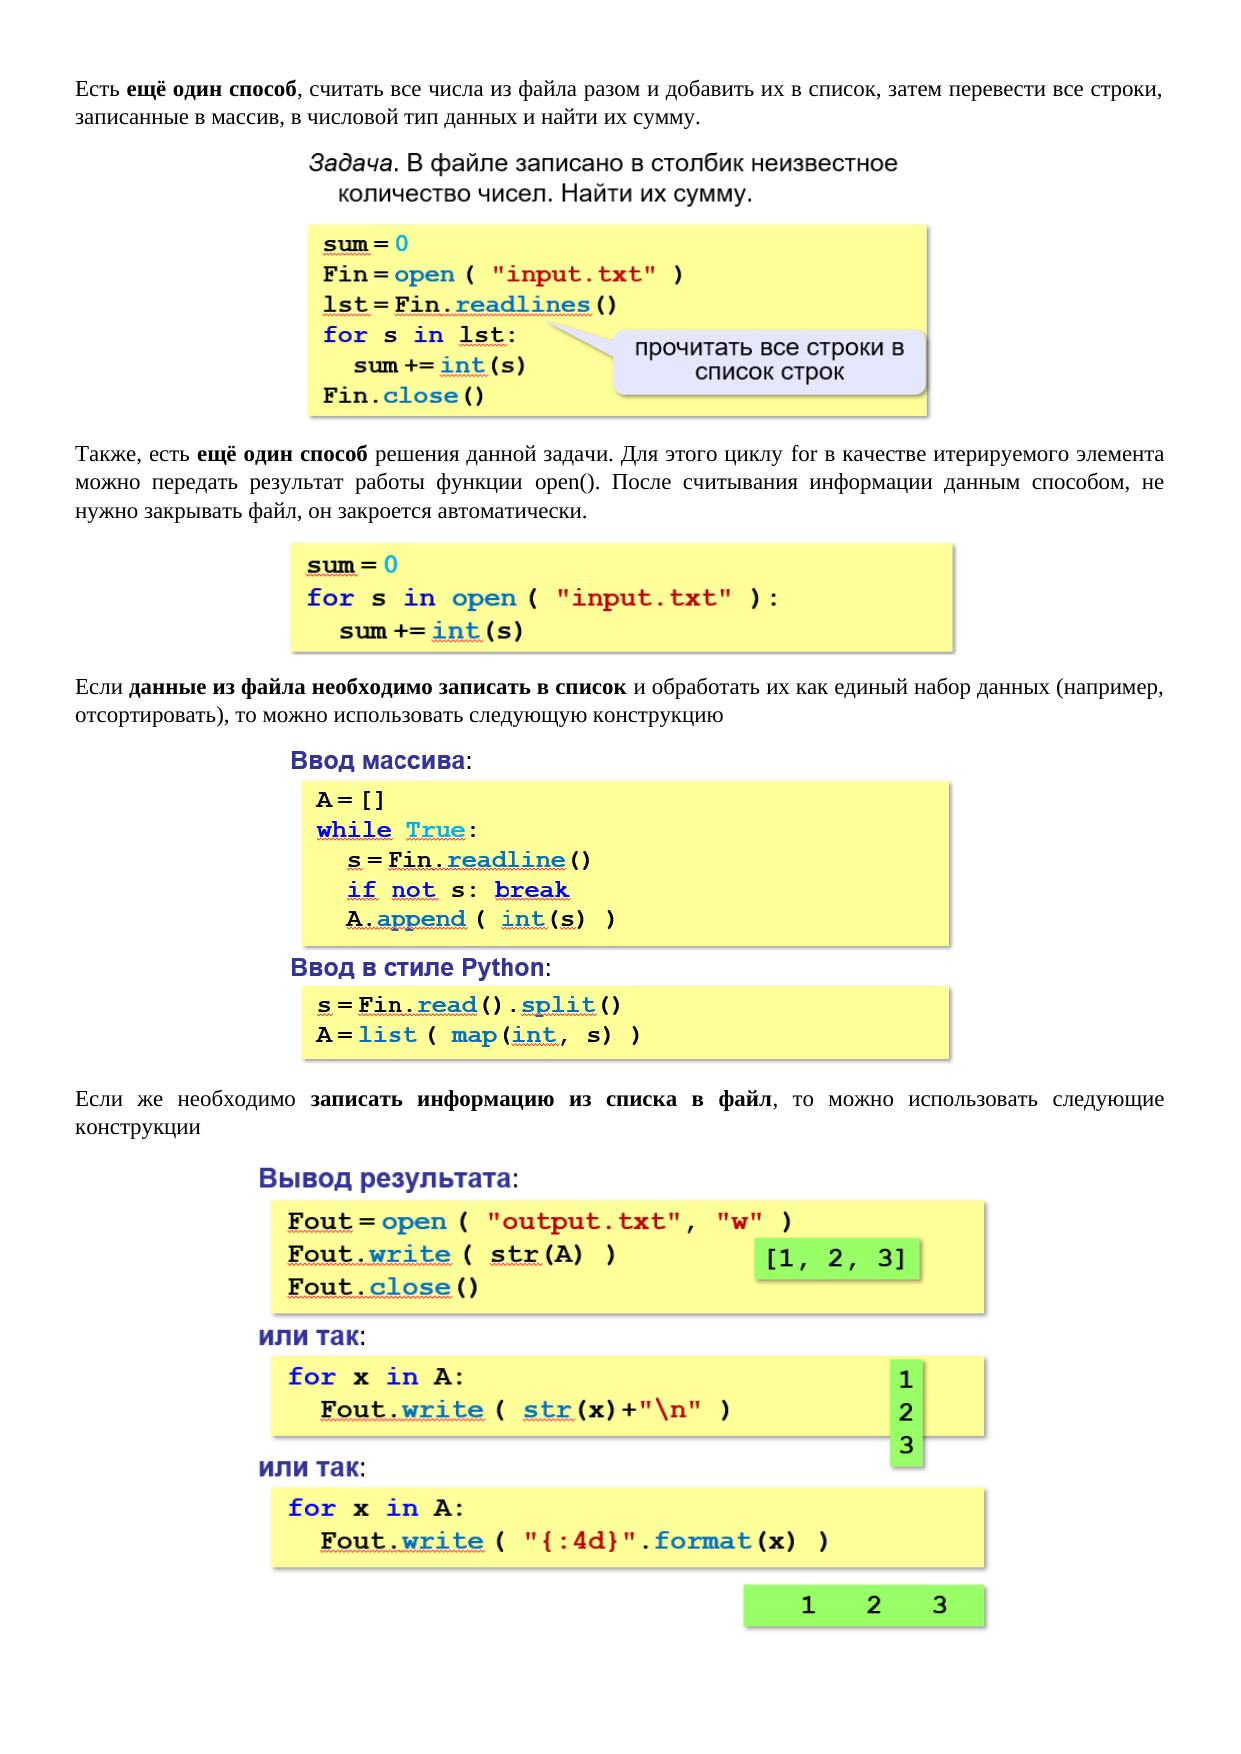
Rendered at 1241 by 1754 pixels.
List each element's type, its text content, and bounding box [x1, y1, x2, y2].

picture [282, 541, 958, 655]
text Если данные из файла необходимо записать в список и обработать их как единый набор данных (например, отсортировать), то можно использовать следующую конструкцию [75, 673, 1165, 728]
picture [246, 1158, 994, 1633]
text Также, есть ещё один способ решения данной задачи. Для этого циклу for в качестве итерируемого элемента можно передать результат работы функции open(). После считывания информации данным способом, не нужно закрывать файл, он закроется автоматически. [75, 440, 1165, 523]
picture [300, 148, 940, 421]
text Если же необходимо записать информацию из списка в файл, то можно использовать следующие конструкции [75, 1085, 1165, 1140]
picture [285, 746, 955, 1067]
text Есть ещё один способ, считать все числа из файла разом и добавить их в список, затем перевести все строки, записанные в массив, в числовой тип данных и найти их сумму. [75, 75, 1165, 130]
